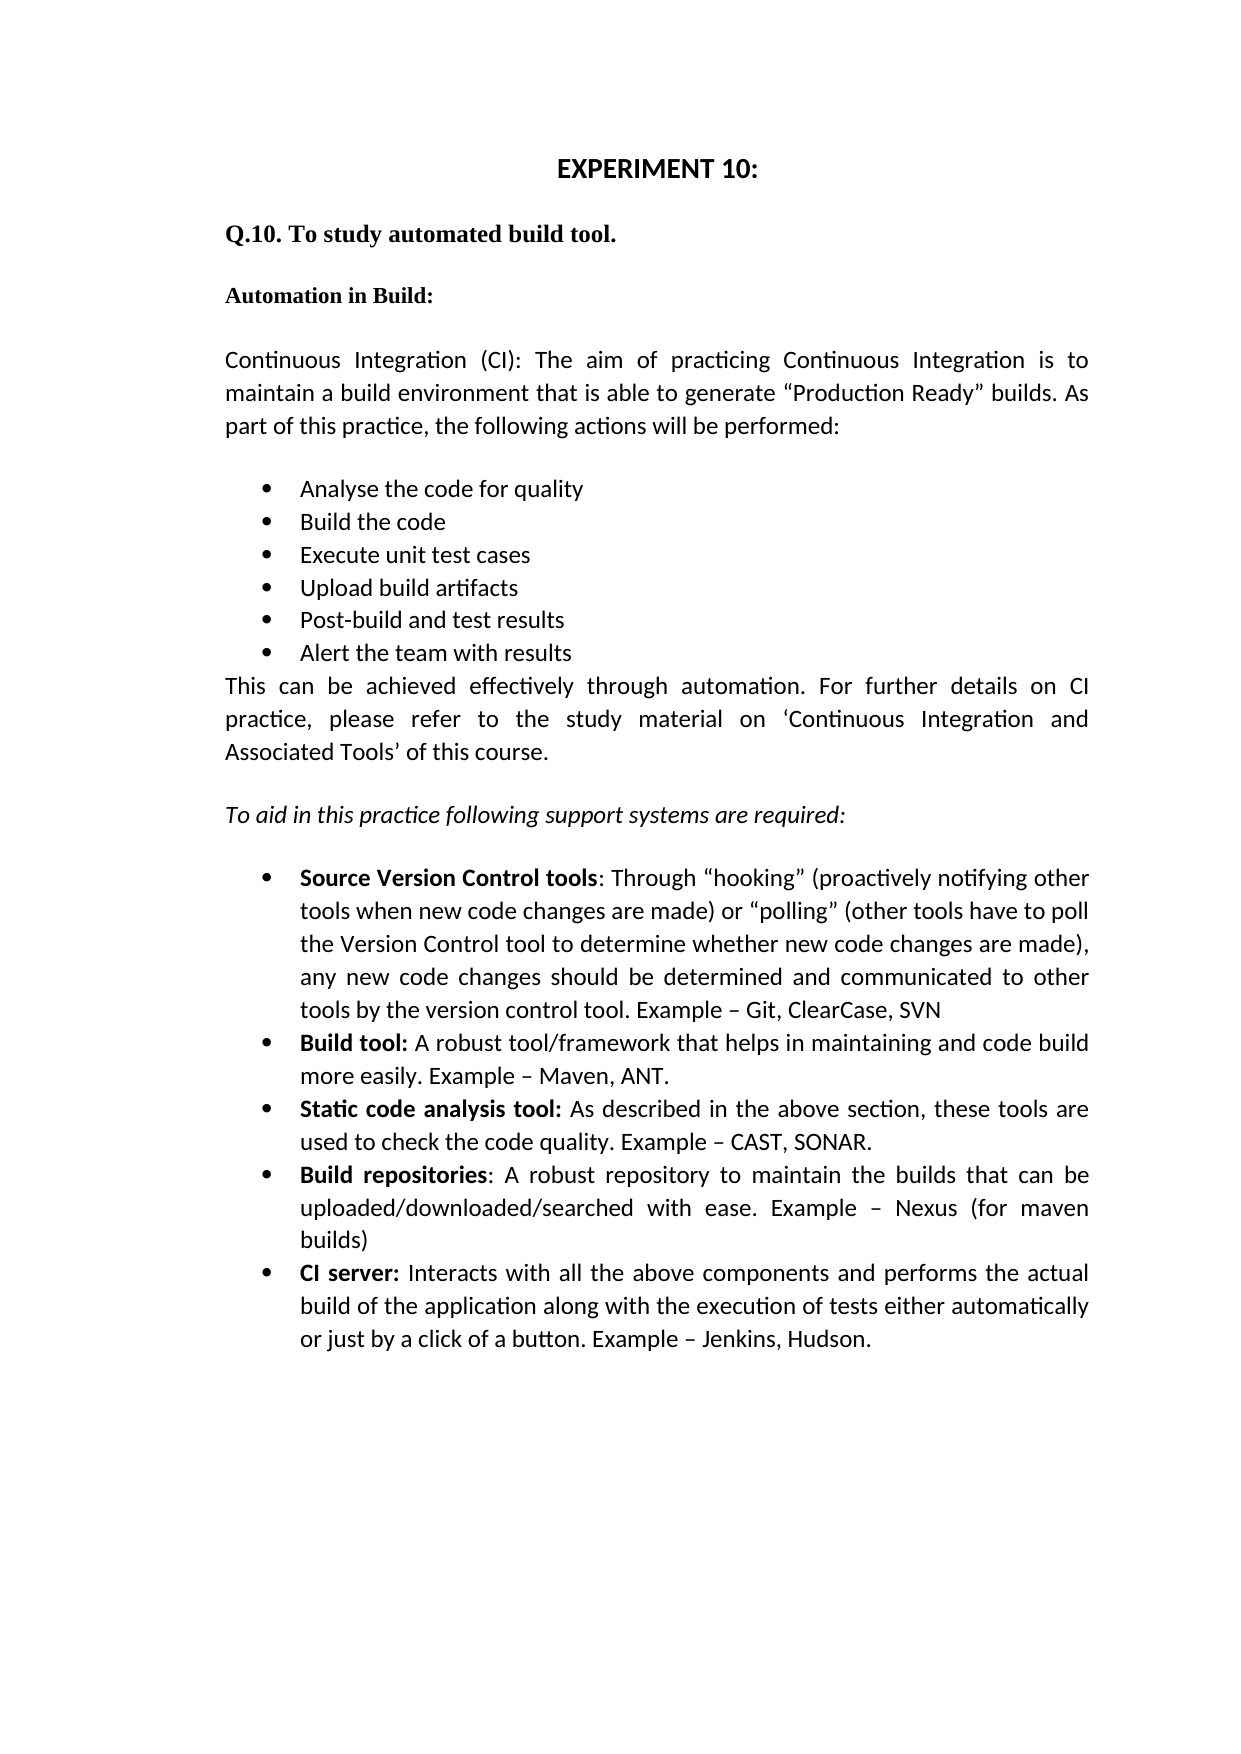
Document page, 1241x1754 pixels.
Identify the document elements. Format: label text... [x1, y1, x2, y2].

list Continuous Integration (CI): The aim of practicing Continuous Integration is to maintain a build environment that is able to generate “Production Ready” builds. As part of this practice, the following actions will be performed: [225, 344, 1090, 440]
list Execute unit test cases [262, 539, 1090, 569]
list Upload build artifacts [262, 572, 1090, 602]
list Analyse the code for quality [262, 473, 1090, 503]
list Automation in Build: [225, 283, 1090, 309]
list Q.10. To study automated build tool. [225, 219, 1090, 247]
list To aid in this practice following support systems are required: [225, 799, 1090, 830]
list Build repositories: A robust repository to maintain the builds that can be uploaded/downloaded/searched with ease. Example – Nexus (for maven builds) [262, 1159, 1090, 1255]
list Build tool: A robust tool/framework that helps in maintaining and code build more easily. Example – Maven, ANT. [262, 1027, 1090, 1091]
list Static code analysis tool: As described in the above section, these tools are used to check the code quality. Example – CAST, SONAR. [262, 1093, 1090, 1156]
list Source Version Control tools: Through “hooking” (proactively notifying other tools when new code changes are made) or “polling” (other tools have to poll the Version Control tool to determine whether new code changes are made), any new code changes should be determined and communicated to other tools by the version control tool. Example – Git, ClearCase, SVN [262, 862, 1090, 1025]
list Post-build and test results [262, 604, 1090, 635]
list Build the code [262, 506, 1090, 536]
list Alert the team with results [262, 637, 1090, 668]
list CI server: Interacts with all the above components and performs the actual build of the application along with the execution of tests either automatically or just by a click of a button. Example – Jenkins, Hudson. [262, 1257, 1090, 1354]
list This can be achieved effectively through automation. For further details on CI practice, please refer to the study material on ‘Continuous Integration and Associated Tools’ of this course. [225, 670, 1090, 767]
list EXPERIMENT 10: [225, 150, 1090, 186]
